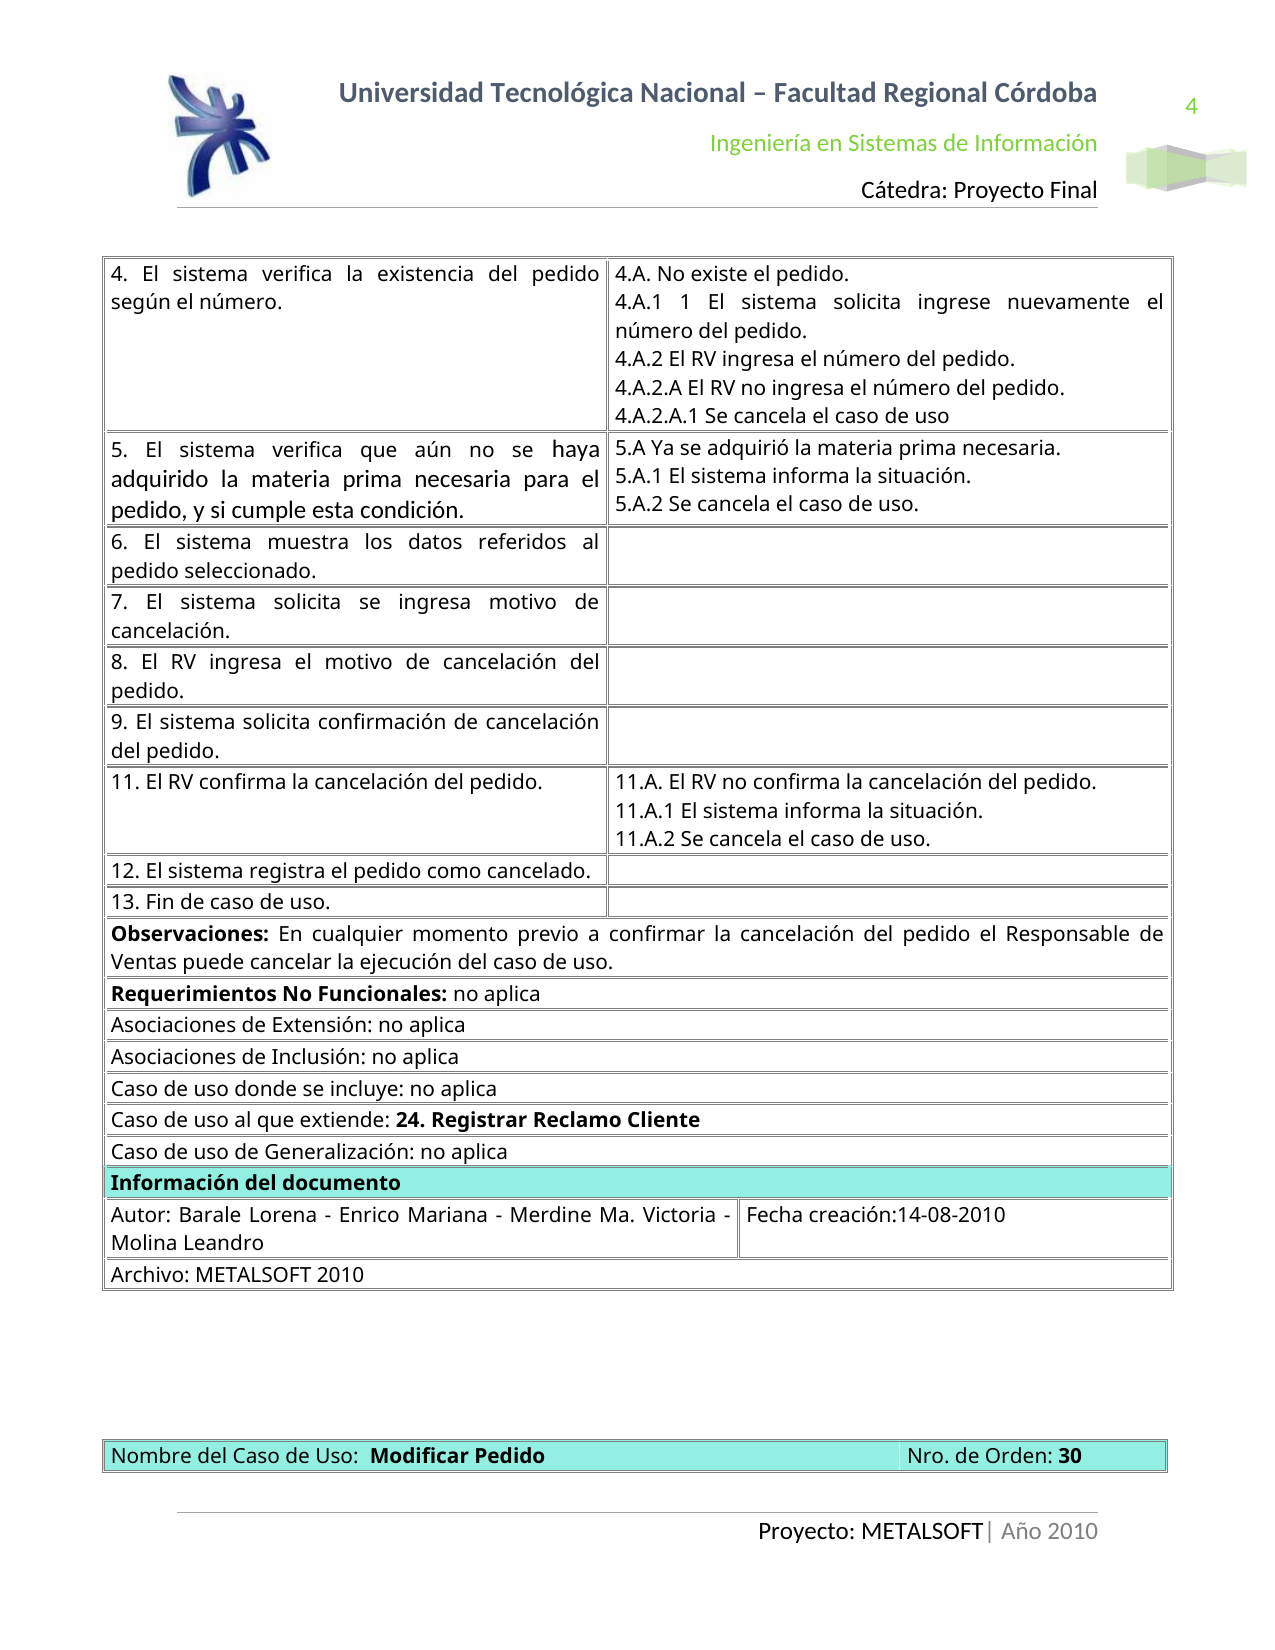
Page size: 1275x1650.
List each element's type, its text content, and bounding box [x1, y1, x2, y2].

table_cell 4.A. No existe el pedido. 4.A.1 1 El sistema solicita ingrese nuevamente el número del pedido. 4.A.2 El RV ingresa el número del pedido. 4.A.2.A El RV no ingresa el número del pedido. 4.A.2.A.1 Se cancela el caso de uso [608, 259, 1171, 429]
table_cell Caso de uso al que extiende: 24. Registrar Reclamo Cliente [103, 1102, 1172, 1134]
table_cell Asociaciones de Extensión: no aplica [105, 1008, 1171, 1039]
table_cell Autor: Barale Lorena - Enrico Mariana - Merdine Ma. Victoria - Molina Leandro [105, 1197, 737, 1257]
table_cell Asociaciones de Inclusión: no aplica [103, 1039, 1172, 1071]
table_cell 11.A. El RV no confirma la cancelación del pedido. 11.A.1 El sistema informa la situación. 11.A.2 Se cancela el caso de uso. [608, 764, 1172, 853]
table_header Nombre del Caso de Uso: Modificar Pedido [105, 1442, 899, 1470]
table_cell 8. El RV ingresa el motivo de cancelación del pedido. [103, 644, 607, 704]
table_cell 5. El sistema verifica que aún no se haya adquirido la materia prima necesaria para el pedido, y si cumple esta condición. [105, 430, 606, 524]
table_cell Requerimientos No Funcionales: no aplica [105, 976, 1171, 1007]
table_cell 5.A Ya se adquirió la materia prima necesaria. 5.A.1 El sistema informa la situación. 5.A.2 Se cancela el caso de uso. [609, 430, 1171, 524]
table_cell [608, 644, 1172, 704]
table_cell Caso de uso donde se incluye: no aplica [105, 1071, 1171, 1102]
table_cell [608, 524, 1172, 584]
table_cell 6. El sistema muestra los datos referidos al pedido seleccionado. [103, 524, 607, 584]
table_cell [608, 584, 1172, 644]
table_cell Información del documento [103, 1165, 1172, 1197]
table_cell 9. El sistema solicita confirmación de cancelación del pedido. [103, 704, 607, 764]
table_cell Observaciones: En cualquier momento previo a confirmar la cancelación del pedido el Responsable de Ventas puede cancelar la ejecución del caso de uso. [105, 916, 1171, 976]
picture [167, 74, 272, 199]
table_cell 12. El sistema registra el pedido como cancelado. [105, 853, 606, 884]
table_cell Caso de uso de Generalización: no aplica [105, 1134, 1171, 1165]
table_cell [608, 884, 1172, 916]
table_cell 4. El sistema verifica la existencia del pedido según el número. [105, 259, 607, 429]
table_cell Archivo: METALSOFT 2010 [105, 1257, 1171, 1288]
table_cell 13. Fin de caso de uso. [103, 884, 607, 916]
table_cell Fecha creación:14-08-2010 [740, 1197, 1171, 1257]
table_cell 11. El RV confirma la cancelación del pedido. [103, 764, 607, 853]
table_cell [609, 853, 1171, 884]
table_header Nro. de Orden: 30 [900, 1442, 1165, 1470]
table_cell [608, 704, 1172, 764]
table_cell 7. El sistema solicita se ingresa motivo de cancelación. [103, 584, 607, 644]
